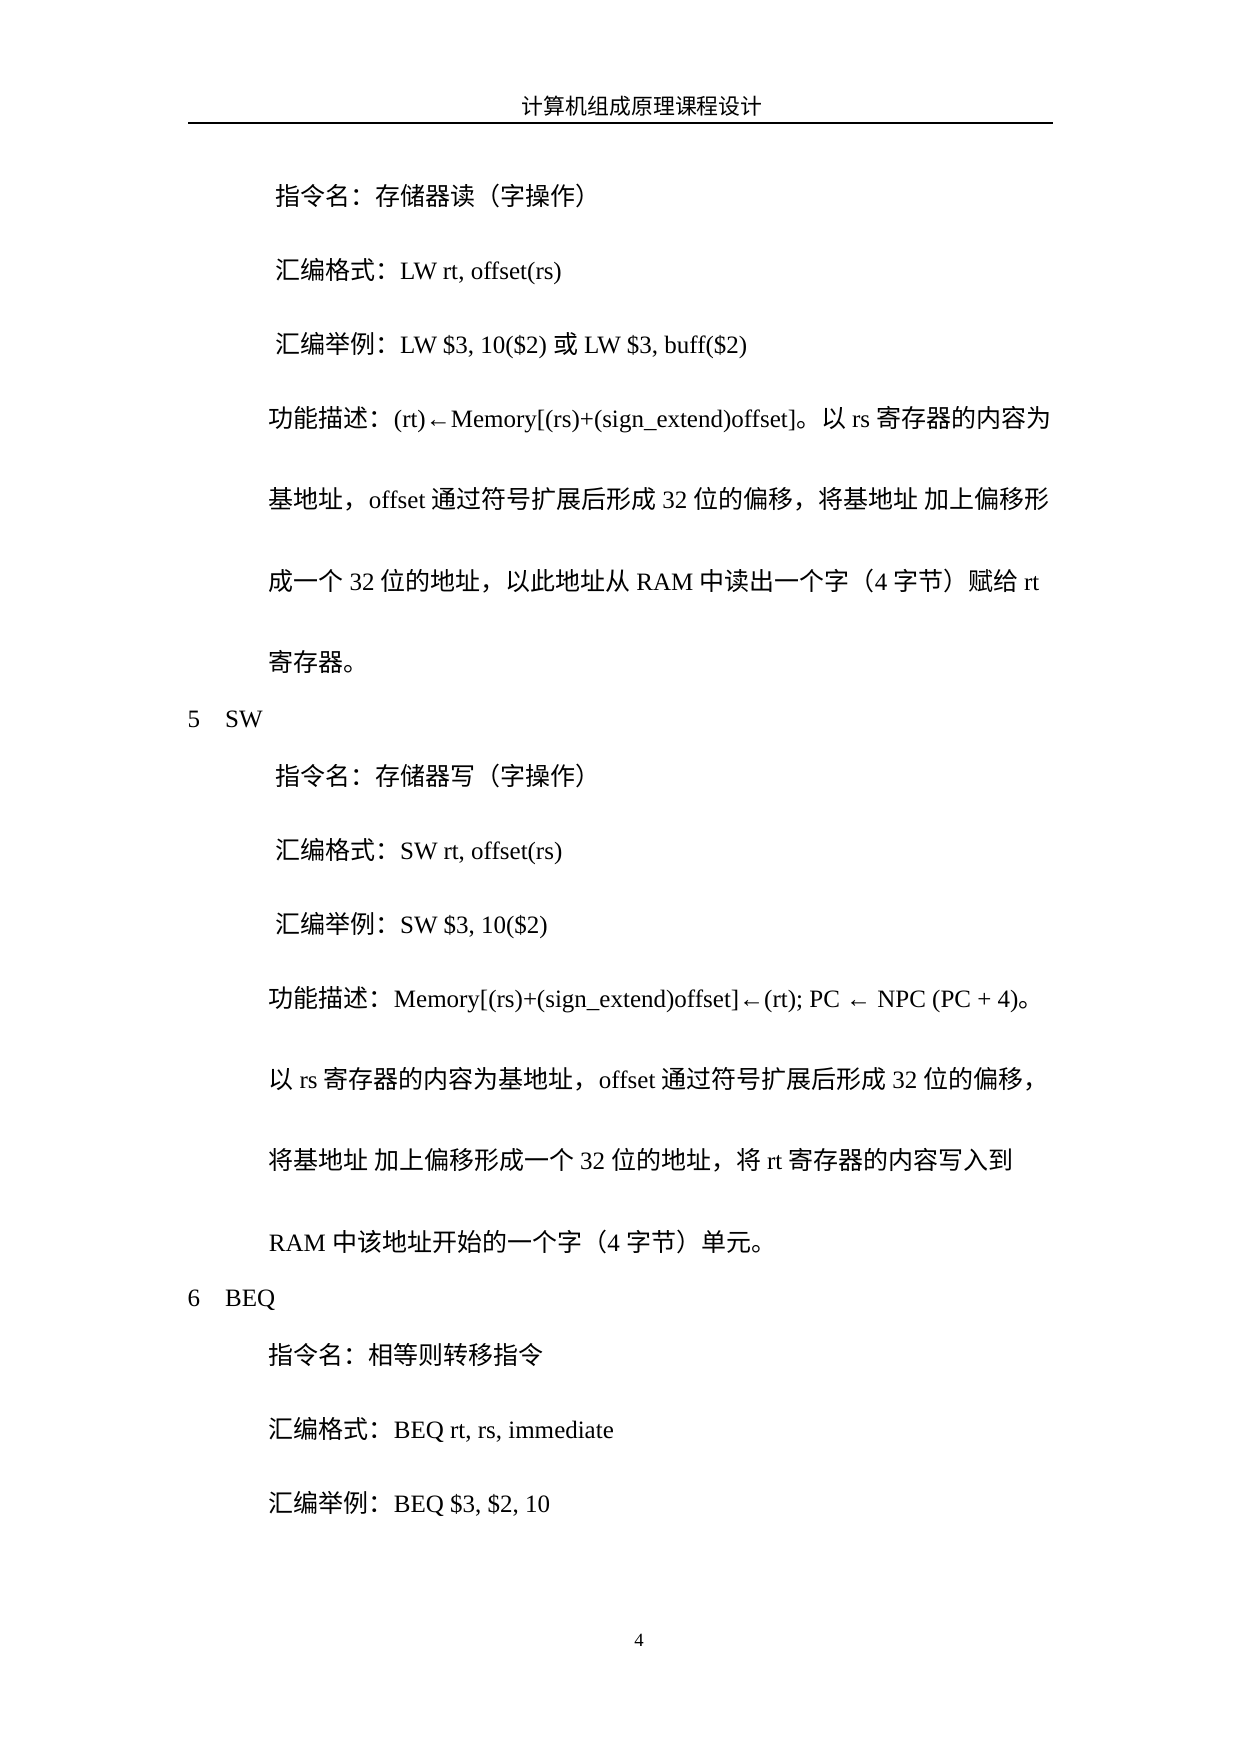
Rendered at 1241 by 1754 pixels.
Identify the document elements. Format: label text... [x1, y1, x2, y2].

list 汇编举例：LW $3, 10($2) 或 LW $3, buff($2) [231, 310, 1053, 375]
text 汇编举例：BEQ $3, $2, 10 [269, 1469, 1053, 1534]
list 指令名：存储器读（字操作） [231, 162, 1053, 227]
list 汇编举例：SW $3, 10($2) [231, 890, 1053, 955]
list 功能描述：(rt)←Memory[(rs)+(sign_extend)offset]。以 rs 寄存器的内容为基地址，offset 通过符号扩展后形成 32 位的偏移，将基地址 加上偏移形成一个 32 位的地址，以此地址从 RAM 中读出一个字（4 字节）赋给 rt 寄存器。 [269, 384, 1053, 693]
list SW [187, 702, 1053, 734]
list 汇编格式：LW rt, offset(rs) [231, 236, 1053, 301]
list 汇编格式：SW rt, offset(rs) [231, 816, 1053, 881]
list BEQ [187, 1282, 1053, 1314]
list 功能描述：Memory[(rs)+(sign_extend)offset]←(rt); PC ← NPC (PC + 4)。以 rs 寄存器的内容为基地址，offset 通过符号扩展后形成 32 位的偏移，将基地址 加上偏移形成一个 32 位的地址，将 rt 寄存器的内容写入到 RAM 中该地址开始的一个字（4 字节）单元。 [269, 964, 1053, 1273]
text 汇编格式：BEQ rt, rs, immediate [269, 1395, 1053, 1460]
text 指令名：相等则转移指令 [269, 1321, 1053, 1386]
list 指令名：存储器写（字操作） [231, 742, 1053, 807]
